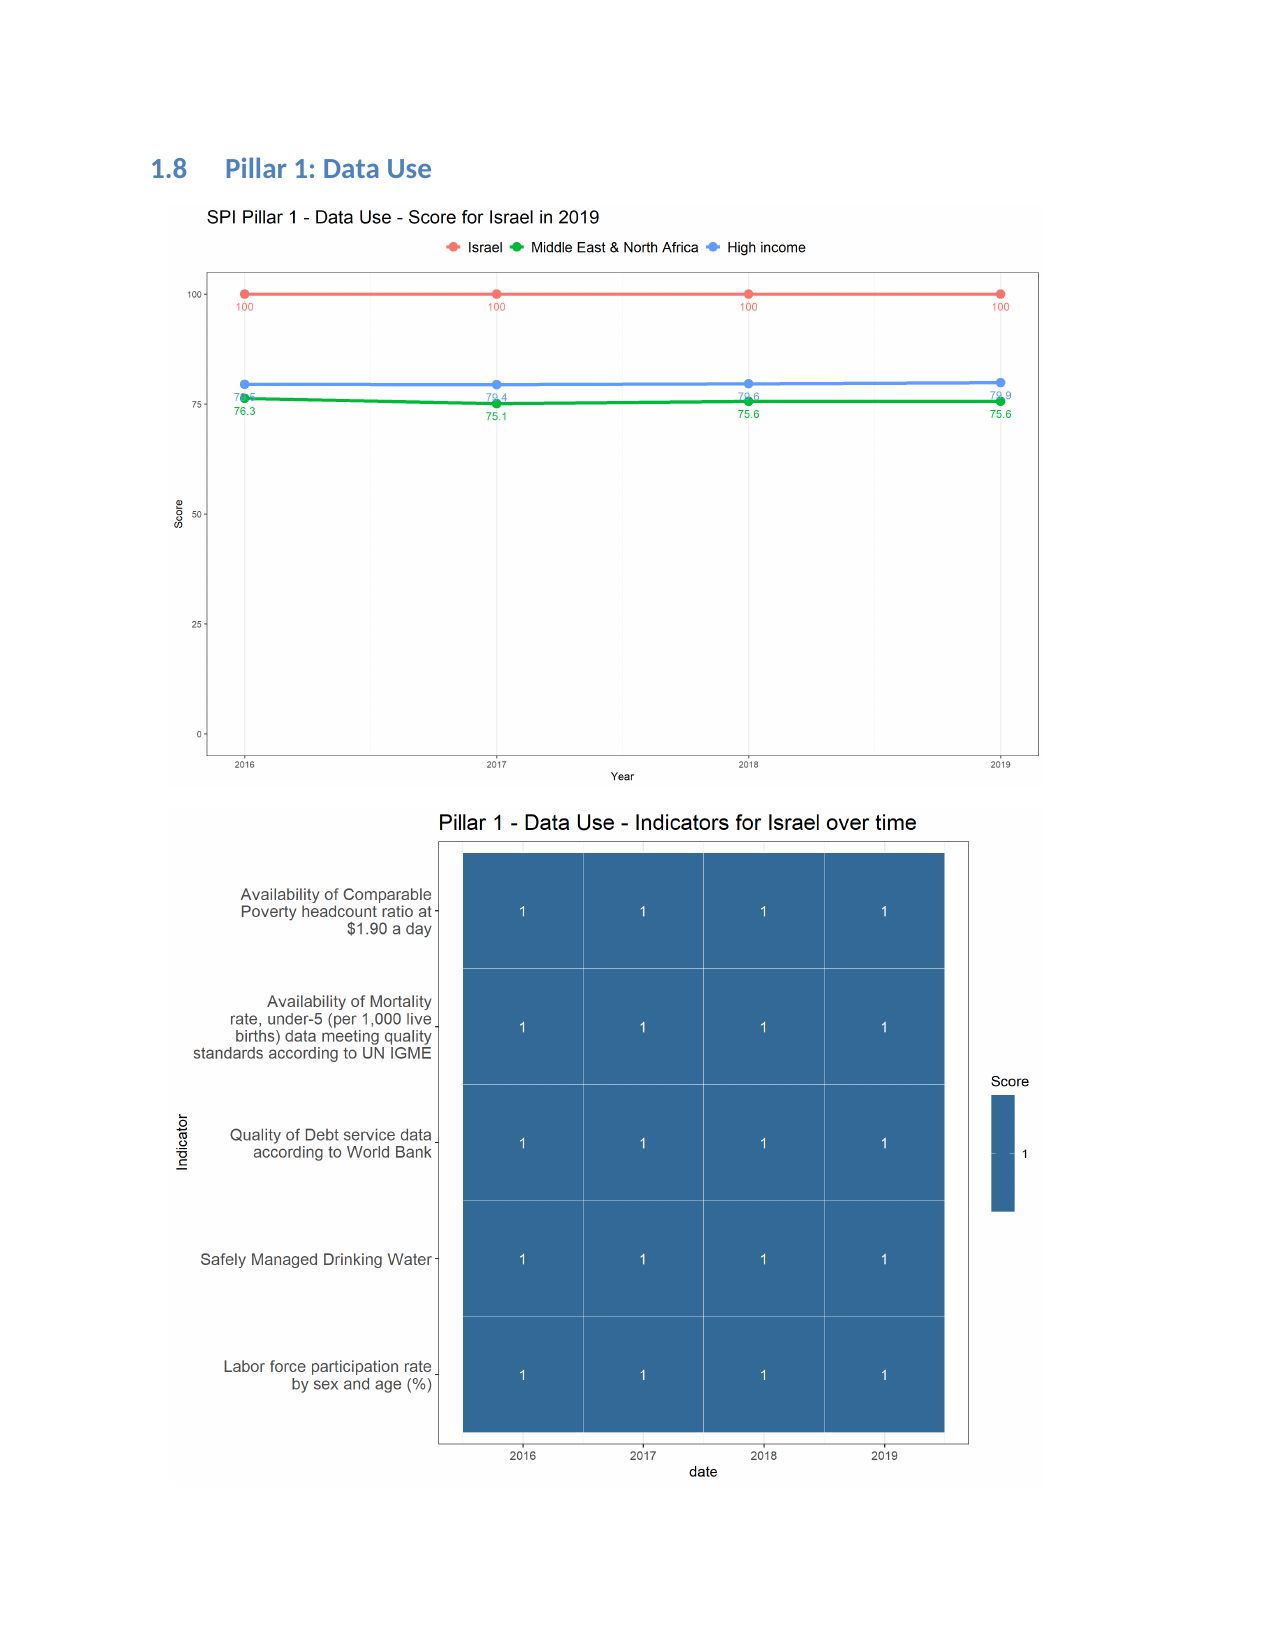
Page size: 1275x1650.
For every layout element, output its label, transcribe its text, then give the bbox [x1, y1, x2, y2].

subtitle 1.8 Pillar 1: Data Use [150, 150, 1125, 186]
picture [168, 806, 1044, 1487]
picture [168, 204, 1044, 788]
